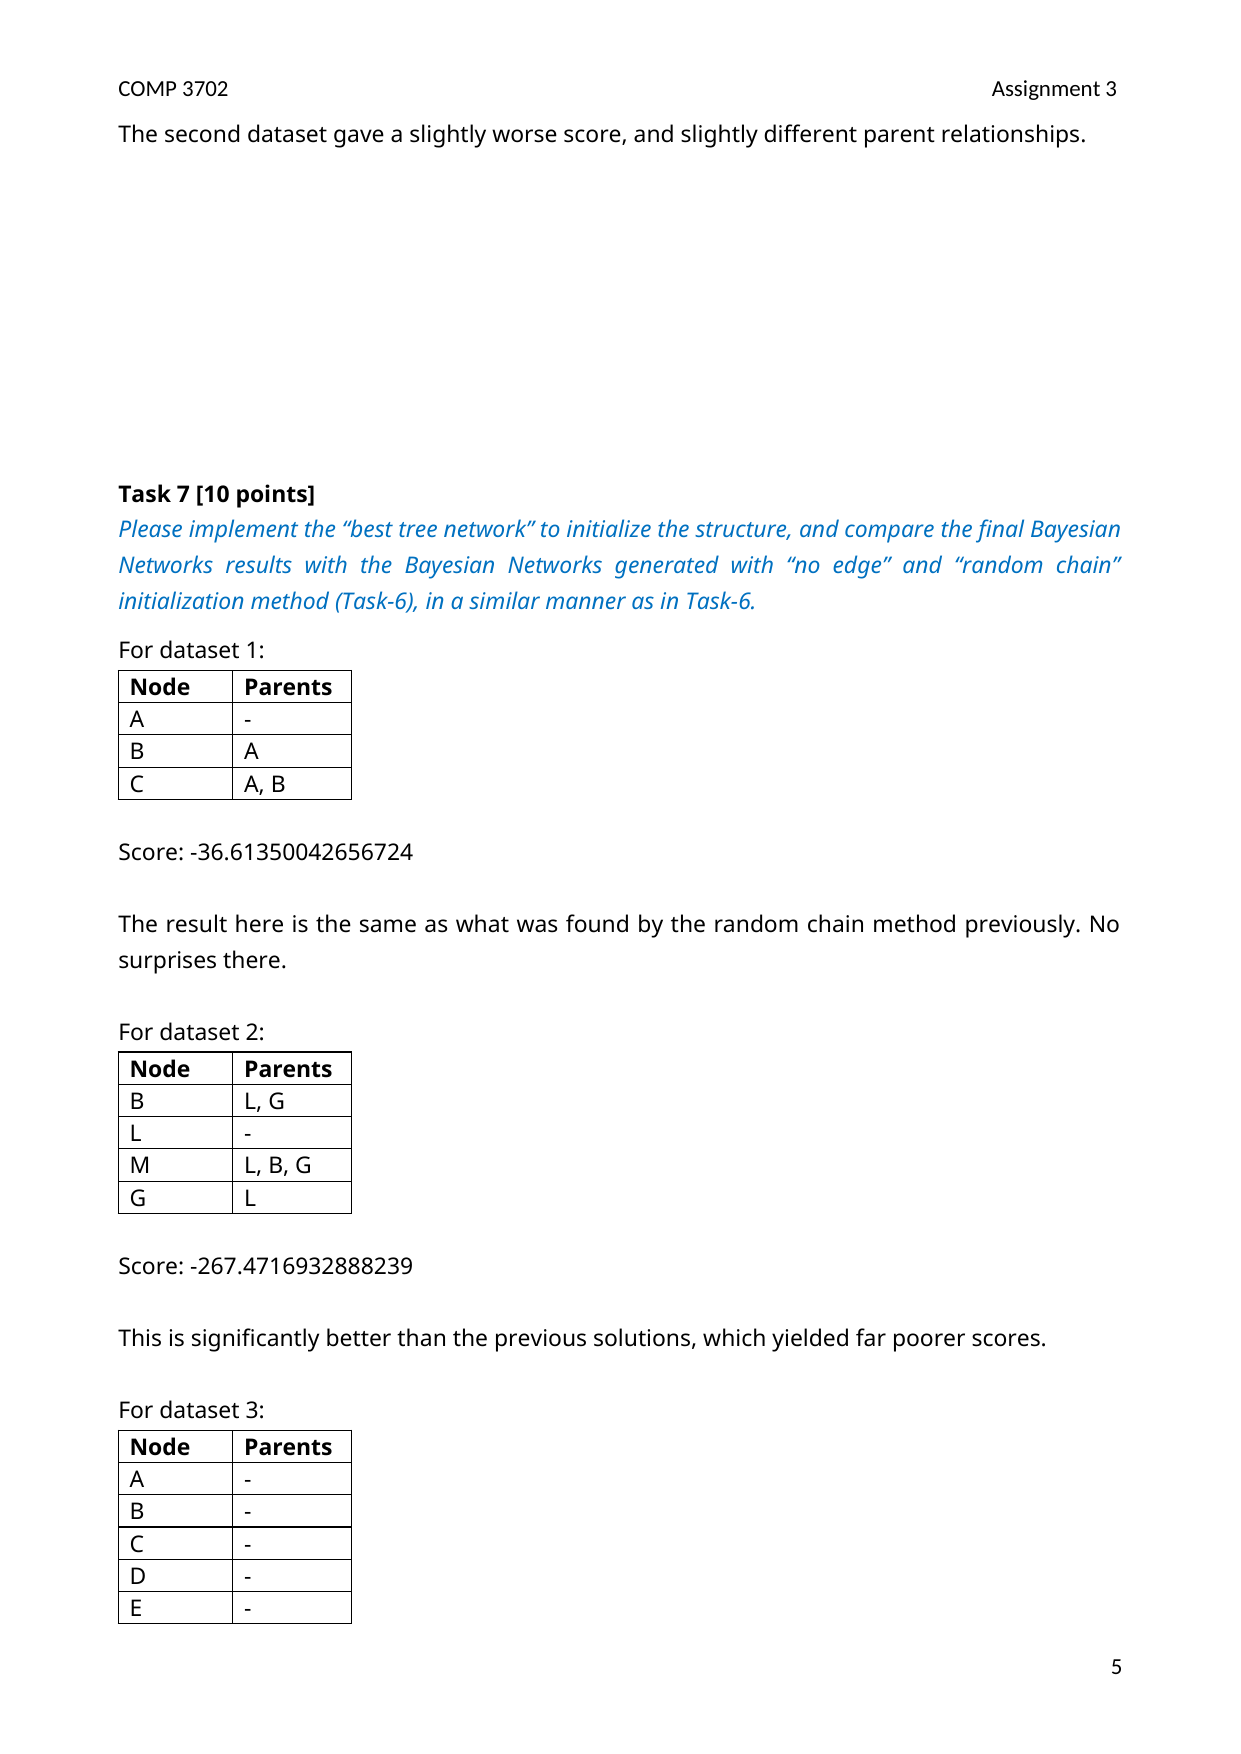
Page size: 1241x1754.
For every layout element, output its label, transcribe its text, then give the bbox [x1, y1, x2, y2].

table_cell B [119, 1085, 232, 1116]
table_cell L [119, 1117, 232, 1148]
table_cell A [119, 703, 232, 734]
table_cell G [119, 1182, 232, 1213]
table_cell - [233, 1592, 351, 1623]
table_cell - [233, 1560, 351, 1591]
table_cell L, B, G [233, 1149, 351, 1181]
table_cell C [119, 1528, 232, 1559]
text For dataset 2: [118, 1016, 1122, 1047]
text Please implement the “best tree network” to initialize the structure, and compare the final Bayesian Networks results with the Bayesian Networks generated with “no edge” and “random chain” initialization method (Task-6), in a similar manner as in Task-6. [118, 513, 1122, 617]
table_cell A [119, 1463, 232, 1494]
table_header Parents [233, 1053, 351, 1084]
table_header Parents [233, 671, 351, 702]
table_cell - [233, 1117, 351, 1148]
table_cell D [119, 1560, 232, 1591]
table_cell - [233, 1528, 351, 1559]
table_cell - [233, 703, 351, 734]
text The second dataset gave a slightly worse score, and slightly different parent relationships. [118, 118, 1122, 149]
table_cell E [119, 1592, 232, 1623]
table_cell - [233, 1463, 351, 1494]
text This is significantly better than the previous solutions, which yielded far poorer scores. [118, 1322, 1122, 1353]
table_cell B [119, 735, 232, 767]
text Task 7 [10 points] [118, 477, 1122, 509]
table_cell B [119, 1495, 232, 1526]
text For dataset 1: [118, 634, 1122, 665]
table_cell L, G [233, 1085, 351, 1116]
table_header Parents [233, 1431, 351, 1462]
text Score: -267.4716932888239 [118, 1250, 1122, 1281]
table_cell A, B [233, 768, 351, 799]
table_cell C [119, 768, 232, 799]
text The result here is the same as what was found by the random chain method previously. No surprises there. [118, 908, 1122, 975]
table_header Node [119, 1053, 232, 1084]
table_header Node [119, 671, 232, 702]
table_cell A [233, 735, 351, 767]
table_cell - [233, 1495, 351, 1526]
text Score: -36.61350042656724 [118, 836, 1122, 867]
table_cell M [119, 1149, 232, 1181]
table_cell L [233, 1182, 351, 1213]
text For dataset 3: [118, 1394, 1122, 1425]
table_header Node [119, 1431, 232, 1462]
